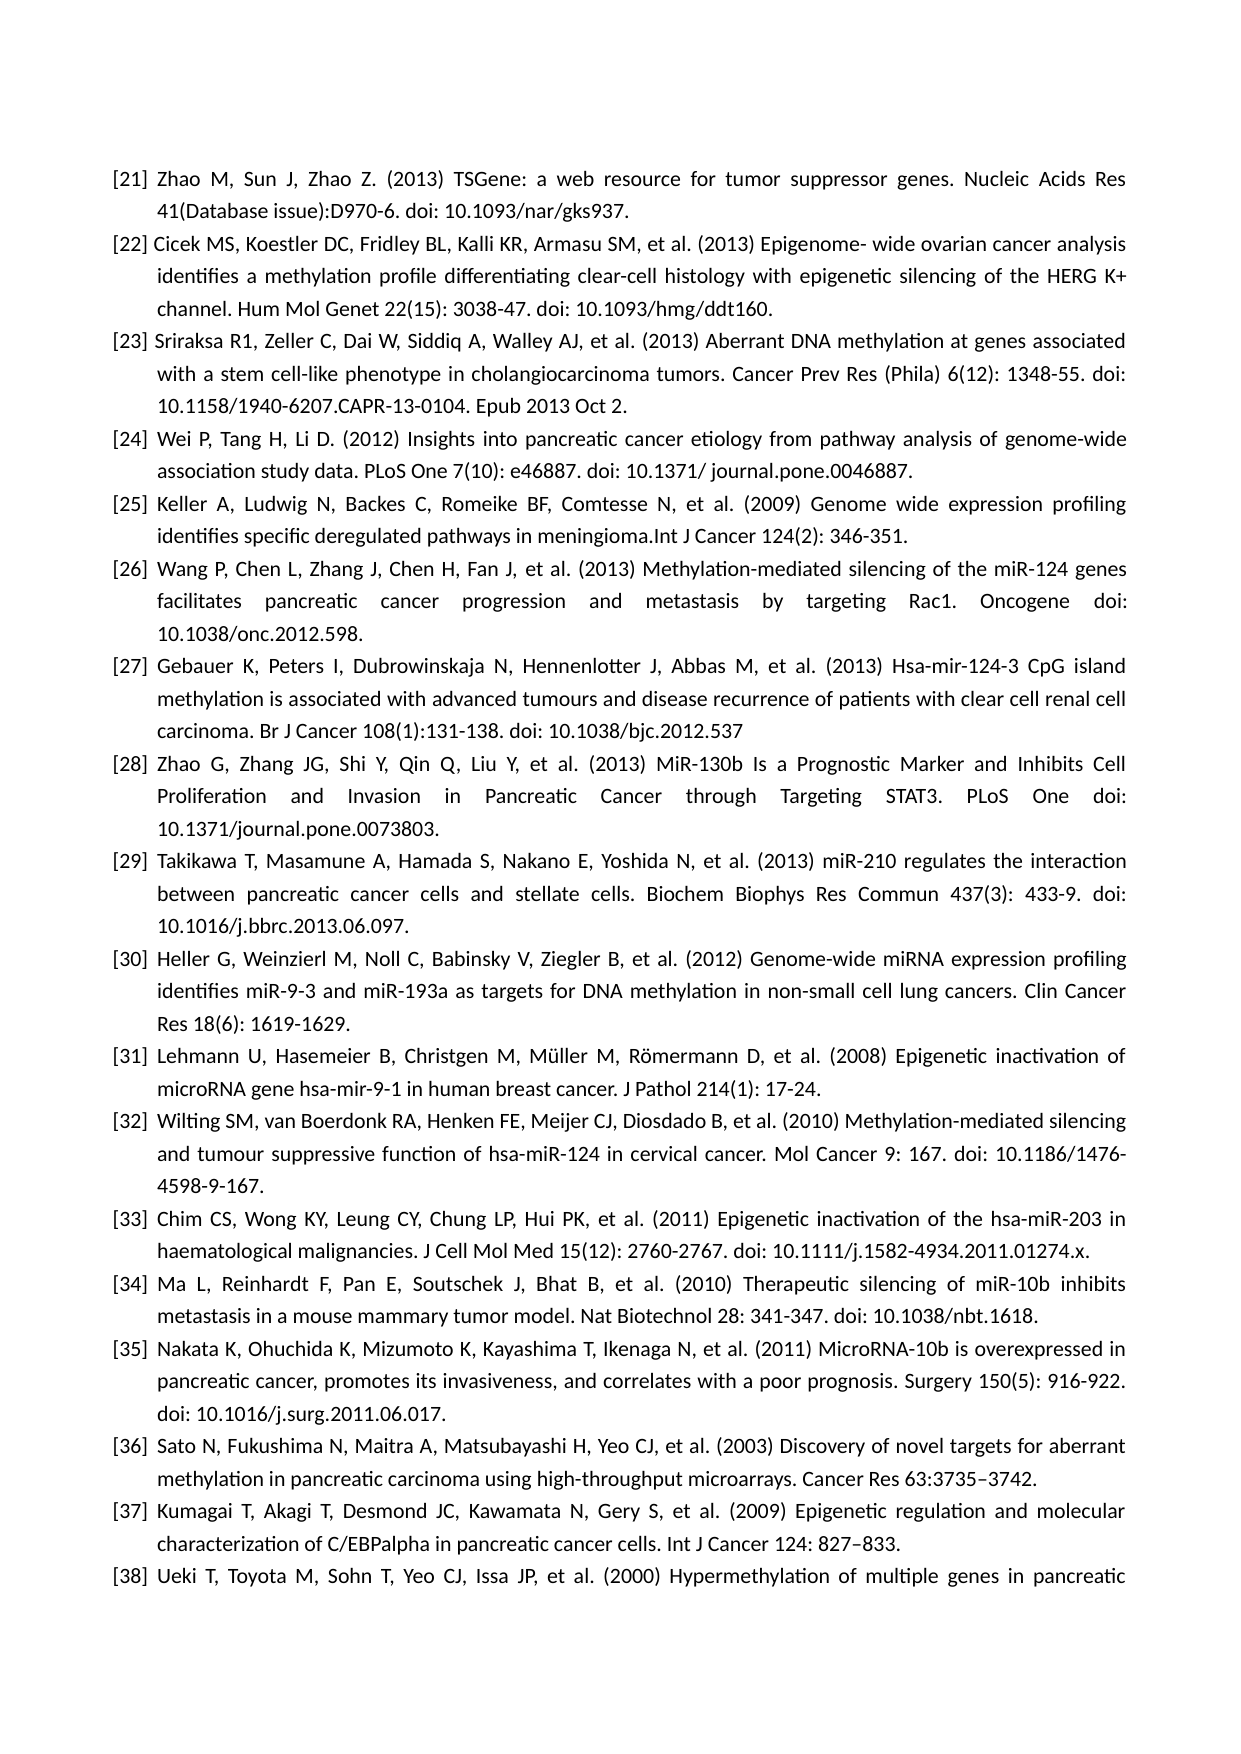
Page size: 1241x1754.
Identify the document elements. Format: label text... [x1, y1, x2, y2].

text [36] Sato N, Fukushima N, Maitra A, Matsubayashi H, Yeo CJ, et al. (2003) Discovery of novel targets for aberrant methylation in pancreatic carcinoma using high-throughput microarrays. Cancer Res 63:3735–3742. [112, 1429, 1128, 1494]
text [27] Gebauer K, Peters I, Dubrowinskaja N, Hennenlotter J, Abbas M, et al. (2013) Hsa-mir-124-3 CpG island methylation is associated with advanced tumours and disease recurrence of patients with clear cell renal cell carcinoma. Br J Cancer 108(1):131-138. doi: 10.1038/bjc.2012.537 [112, 649, 1128, 747]
text [22] Cicek MS, Koestler DC, Fridley BL, Kalli KR, Armasu SM, et al. (2013) Epigenome- wide ovarian cancer analysis identifies a methylation profile differentiating clear-cell histology with epigenetic silencing of the HERG K+ channel. Hum Mol Genet 22(15): 3038-47. doi: 10.1093/hmg/ddt160. [112, 227, 1128, 324]
text [30] Heller G, Weinzierl M, Noll C, Babinsky V, Ziegler B, et al. (2012) Genome-wide miRNA expression profiling identifies miR-9-3 and miR-193a as targets for DNA methylation in non-small cell lung cancers. Clin Cancer Res 18(6): 1619-1629. [112, 942, 1128, 1039]
text [23] Sriraksa R1, Zeller C, Dai W, Siddiq A, Walley AJ, et al. (2013) Aberrant DNA methylation at genes associated with a stem cell-like phenotype in cholangiocarcinoma tumors. Cancer Prev Res (Phila) 6(12): 1348-55. doi: 10.1158/1940-6207.CAPR-13-0104. Epub 2013 Oct 2. [112, 324, 1128, 422]
text [37] Kumagai T, Akagi T, Desmond JC, Kawamata N, Gery S, et al. (2009) Epigenetic regulation and molecular characterization of C/EBPalpha in pancreatic cancer cells. Int J Cancer 124: 827–833. [112, 1494, 1128, 1559]
text [32] Wilting SM, van Boerdonk RA, Henken FE, Meijer CJ, Diosdado B, et al. (2010) Methylation-mediated silencing and tumour suppressive function of hsa-miR-124 in cervical cancer. Mol Cancer 9: 167. doi: 10.1186/1476-4598-9-167. [112, 1104, 1128, 1202]
text [24] Wei P, Tang H, Li D. (2012) Insights into pancreatic cancer etiology from pathway analysis of genome-wide association study data. PLoS One 7(10): e46887. doi: 10.1371/ journal.pone.0046887. [112, 422, 1128, 487]
text [25] Keller A, Ludwig N, Backes C, Romeike BF, Comtesse N, et al. (2009) Genome wide expression profiling identifies specific deregulated pathways in meningioma.Int J Cancer 124(2): 346-351. [112, 487, 1128, 552]
text [33] Chim CS, Wong KY, Leung CY, Chung LP, Hui PK, et al. (2011) Epigenetic inactivation of the hsa-miR-203 in haematological malignancies. J Cell Mol Med 15(12): 2760-2767. doi: 10.1111/j.1582-4934.2011.01274.x. [112, 1202, 1128, 1267]
text [28] Zhao G, Zhang JG, Shi Y, Qin Q, Liu Y, et al. (2013) MiR-130b Is a Prognostic Marker and Inhibits Cell Proliferation and Invasion in Pancreatic Cancer through Targeting STAT3. PLoS One doi: 10.1371/journal.pone.0073803. [112, 747, 1128, 844]
text [29] Takikawa T, Masamune A, Hamada S, Nakano E, Yoshida N, et al. (2013) miR-210 regulates the interaction between pancreatic cancer cells and stellate cells. Biochem Biophys Res Commun 437(3): 433-9. doi: 10.1016/j.bbrc.2013.06.097. [112, 844, 1128, 942]
text [34] Ma L, Reinhardt F, Pan E, Soutschek J, Bhat B, et al. (2010) Therapeutic silencing of miR-10b inhibits metastasis in a mouse mammary tumor model. Nat Biotechnol 28: 341-347. doi: 10.1038/nbt.1618. [112, 1267, 1128, 1332]
text [26] Wang P, Chen L, Zhang J, Chen H, Fan J, et al. (2013) Methylation-mediated silencing of the miR-124 genes facilitates pancreatic cancer progression and metastasis by targeting Rac1. Oncogene doi: 10.1038/onc.2012.598. [112, 552, 1128, 649]
text [31] Lehmann U, Hasemeier B, Christgen M, Müller M, Römermann D, et al. (2008) Epigenetic inactivation of microRNA gene hsa-mir-9-1 in human breast cancer. J Pathol 214(1): 17-24. [112, 1039, 1128, 1104]
text [21] Zhao M, Sun J, Zhao Z. (2013) TSGene: a web resource for tumor suppressor genes. Nucleic Acids Res 41(Database issue):D970-6. doi: 10.1093/nar/gks937. [112, 162, 1128, 227]
text [35] Nakata K, Ohuchida K, Mizumoto K, Kayashima T, Ikenaga N, et al. (2011) MicroRNA-10b is overexpressed in pancreatic cancer, promotes its invasiveness, and correlates with a poor prognosis. Surgery 150(5): 916-922. doi: 10.1016/j.surg.2011.06.017. [112, 1332, 1128, 1429]
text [112, 1559, 1128, 1592]
